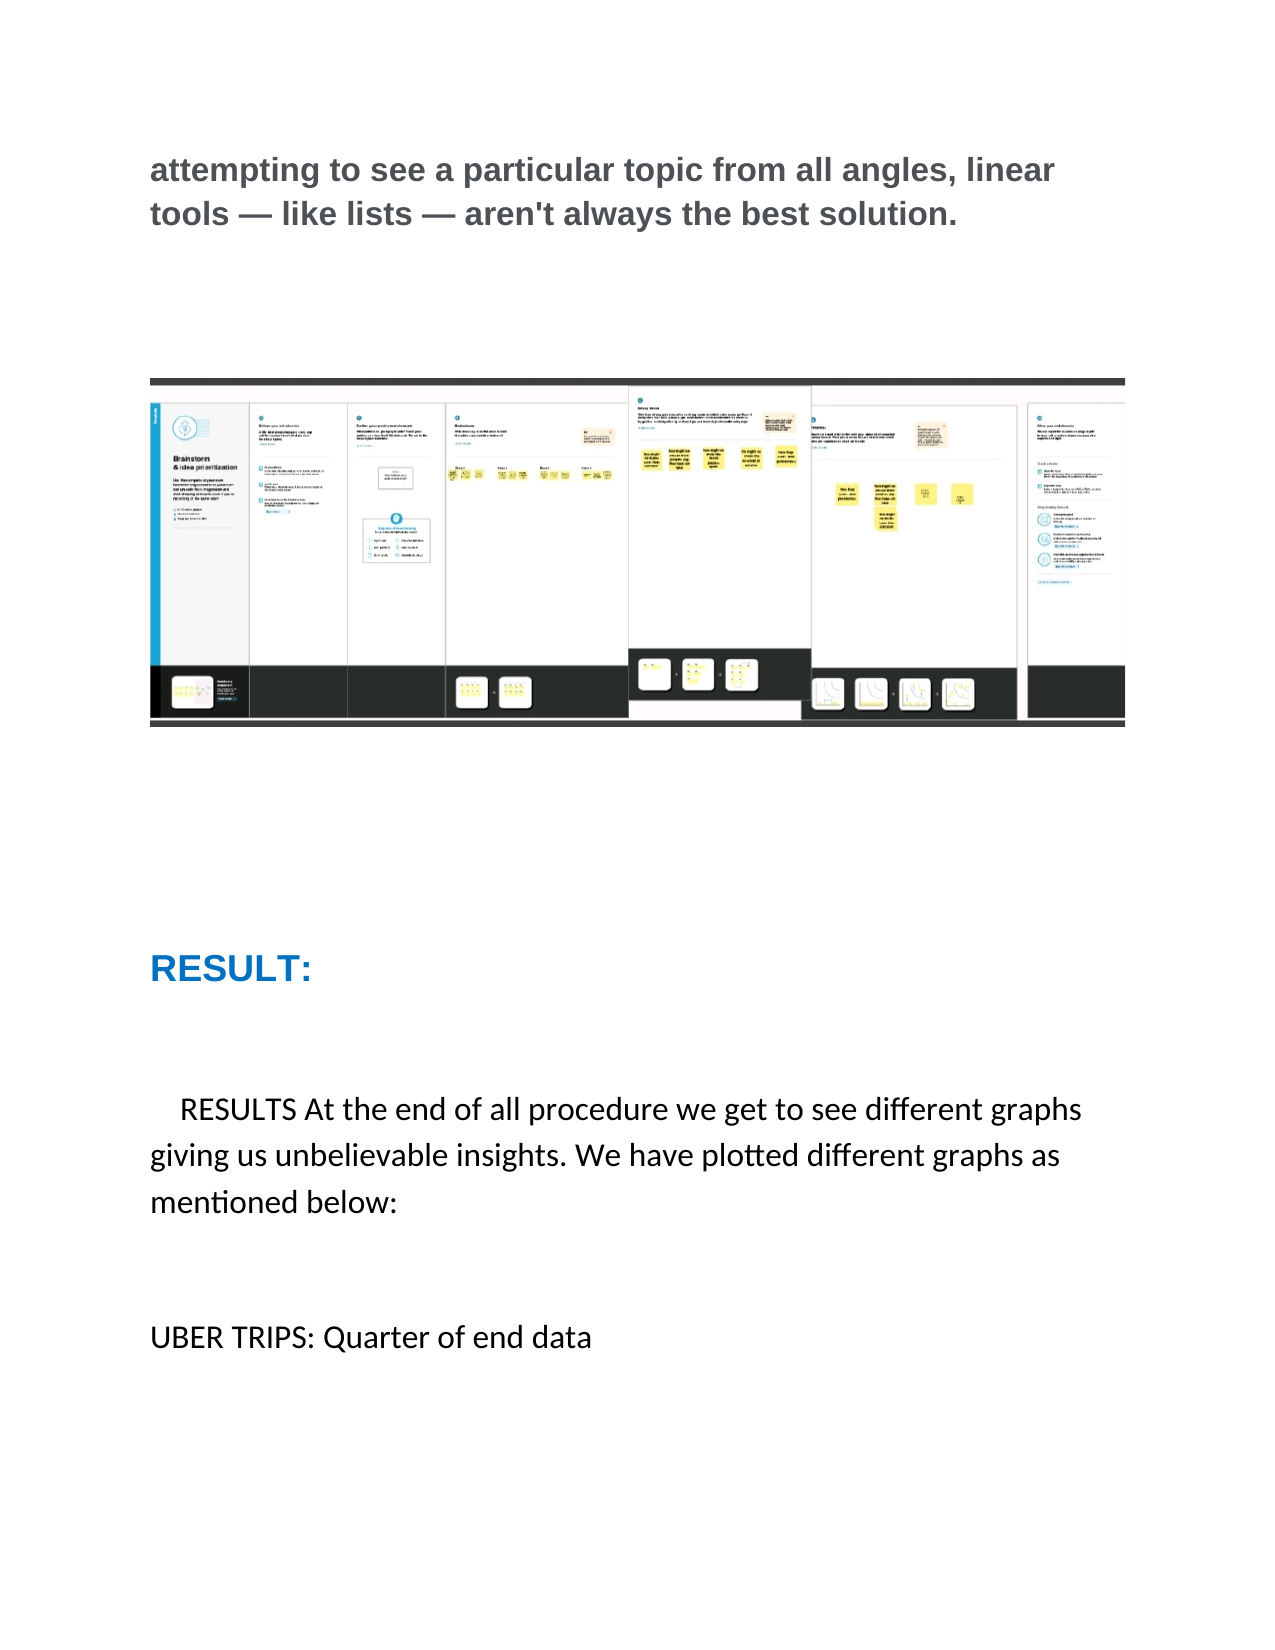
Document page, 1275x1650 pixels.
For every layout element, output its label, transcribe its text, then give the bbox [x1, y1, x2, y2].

text RESULTS At the end of all procedure we get to see different graphs giving us unbelievable insights. We have plotted different graphs as mentioned below: [150, 1087, 1125, 1222]
text UBER TRIPS: Quarter of end data [150, 1316, 1125, 1357]
text RESULT: [150, 947, 1125, 990]
picture [150, 378, 1125, 727]
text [150, 150, 1125, 233]
